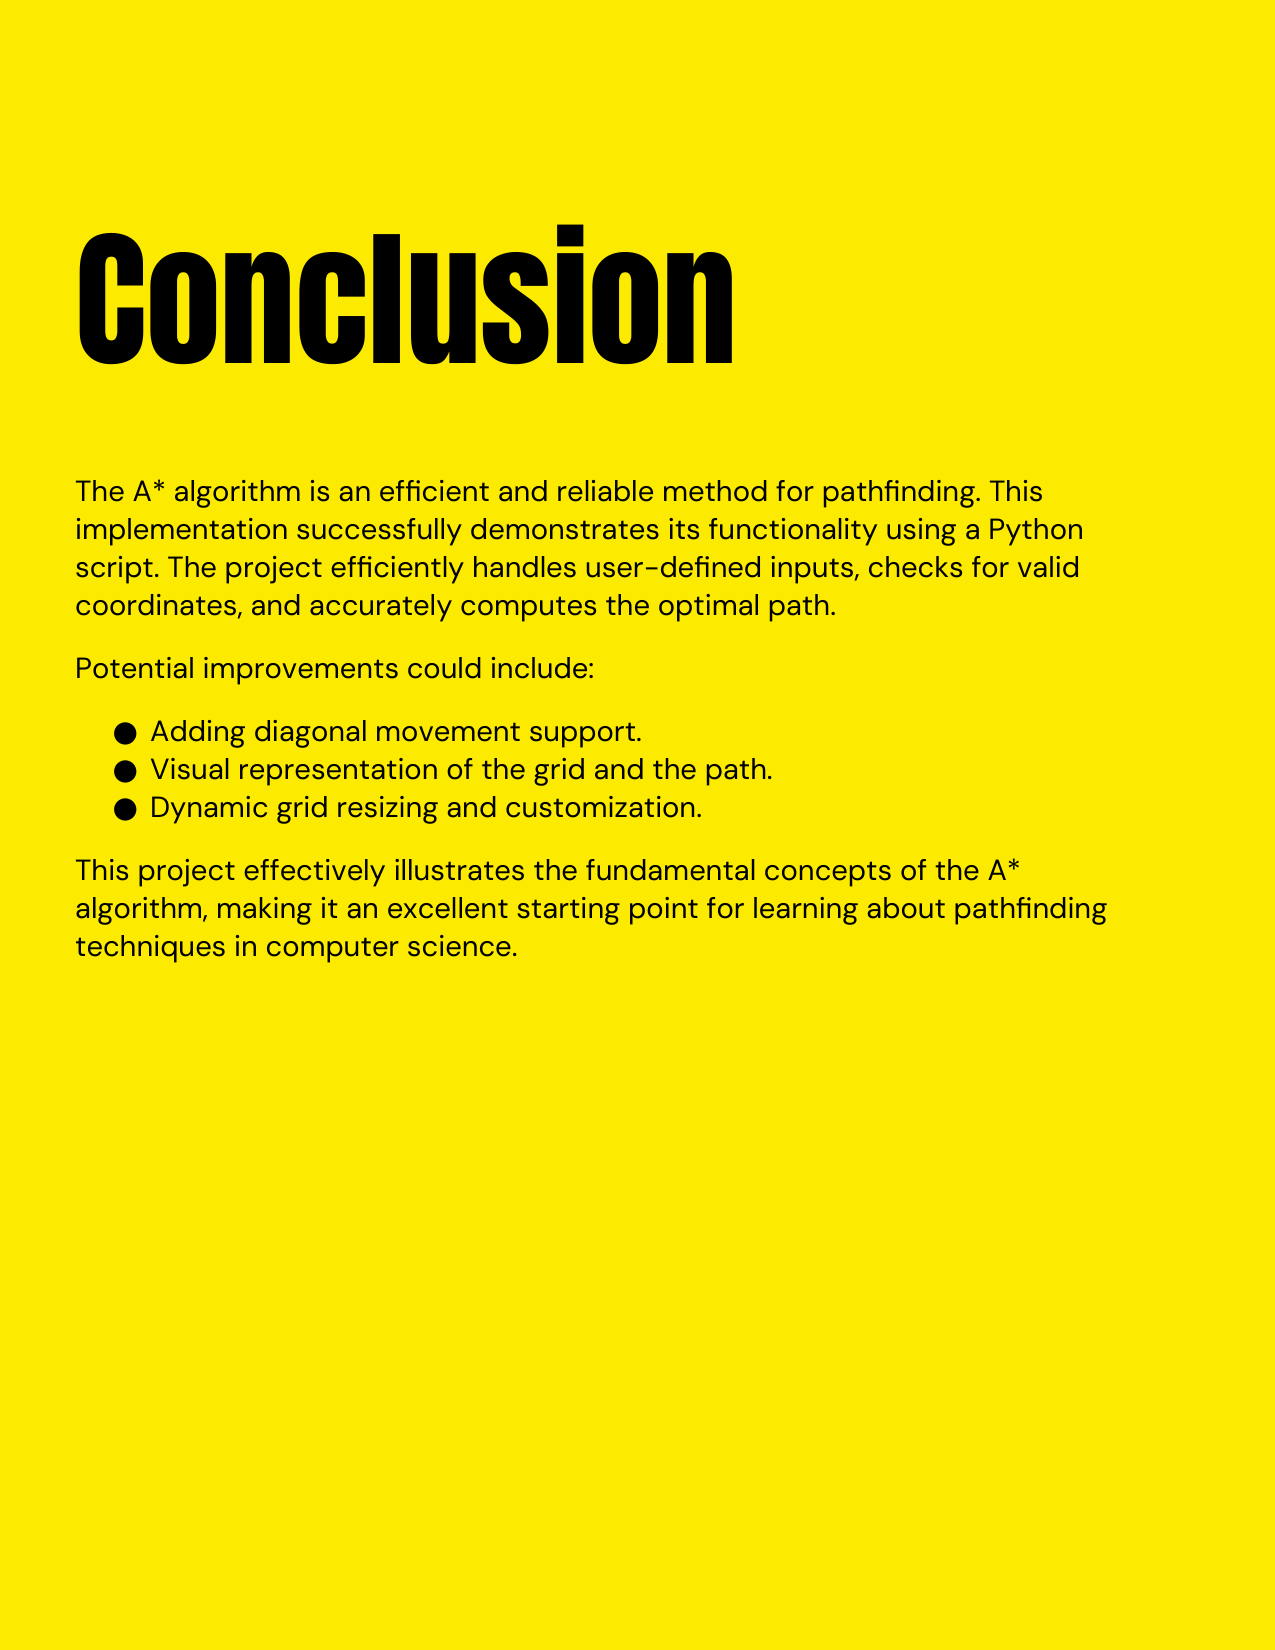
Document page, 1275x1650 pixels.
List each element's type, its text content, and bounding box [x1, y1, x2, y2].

list Adding diagonal movement support. [112, 712, 1125, 750]
subtitle Conclusion [75, 187, 1059, 413]
text This project effectively illustrates the fundamental concepts of the A* algorithm, making it an excellent starting point for learning about pathfinding techniques in computer science. [75, 851, 1125, 965]
list Visual representation of the grid and the path. [112, 750, 1125, 788]
text The A* algorithm is an efficient and reliable method for pathfinding. This implementation successfully demonstrates its functionality using a Python script. The project efficiently handles user-defined inputs, checks for valid coordinates, and accurately computes the optimal path. [75, 472, 1125, 624]
list Dynamic grid resizing and customization. [112, 788, 1125, 826]
text Potential improvements could include: [75, 649, 1125, 687]
